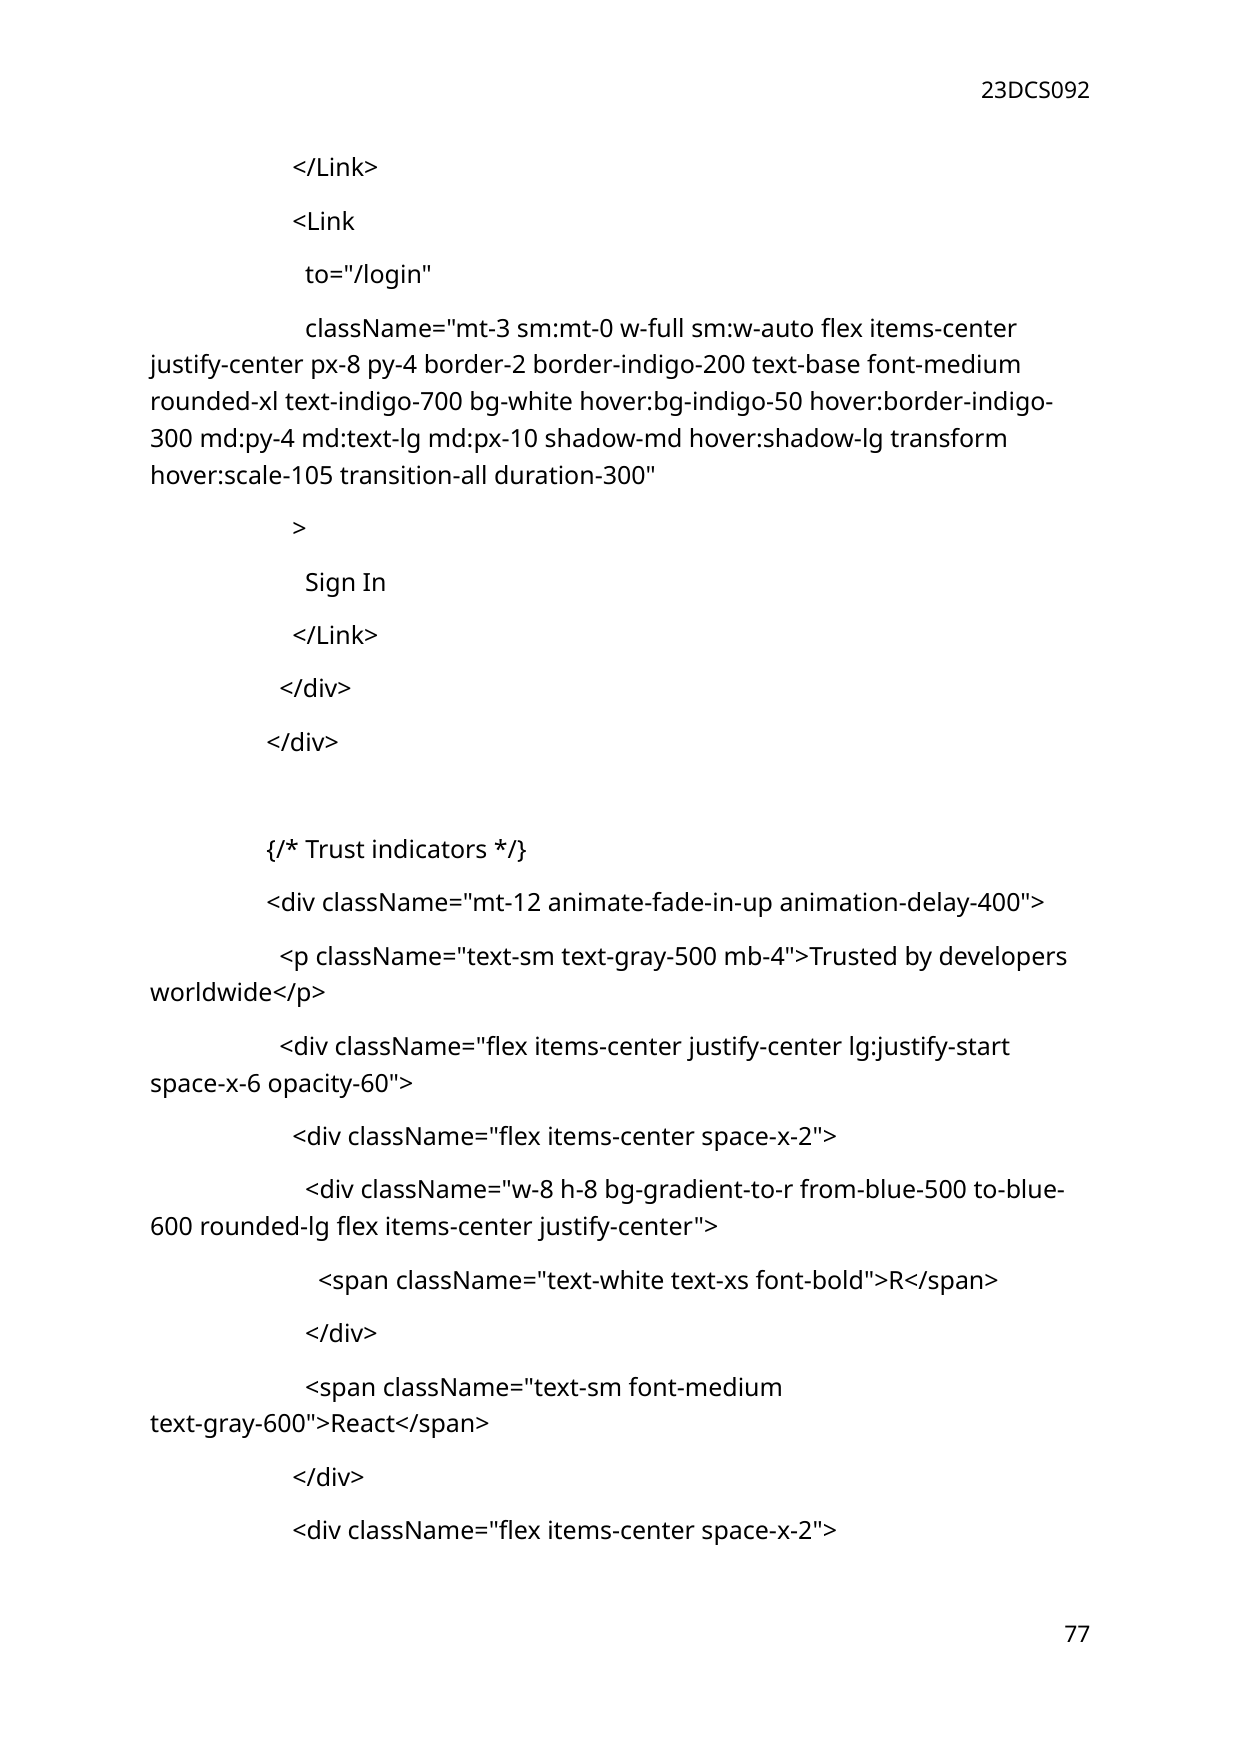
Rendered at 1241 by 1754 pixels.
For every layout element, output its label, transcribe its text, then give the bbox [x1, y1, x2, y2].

text </div> [150, 1316, 1090, 1350]
text > [150, 511, 1090, 545]
text </div> [150, 1459, 1090, 1493]
text </Link> [150, 618, 1090, 652]
text <span className="text-white text-xs font-bold">R</span> [150, 1262, 1090, 1296]
text {/* Trust indicators */} [150, 831, 1090, 866]
text Sign In [150, 564, 1090, 598]
text <div className="flex items-center space-x-2"> [150, 1119, 1090, 1153]
text <span className="text-sm font-medium text-gray-600">React</span> [150, 1369, 1090, 1440]
text className="mt-3 sm:mt-0 w-full sm:w-auto flex items-center justify-center px-8 py-4 border-2 border-indigo-200 text-base font-medium rounded-xl text-indigo-700 bg-white hover:bg-indigo-50 hover:border-indigo-300 md:py-4 md:text-lg md:px-10 shadow-md hover:shadow-lg transform hover:scale-105 transition-all duration-300" [150, 310, 1090, 491]
text to="/login" [150, 257, 1090, 291]
text </Link> [150, 150, 1090, 184]
text <p className="text-sm text-gray-500 mb-4">Trusted by developers worldwide</p> [150, 938, 1090, 1009]
text <div className="w-8 h-8 bg-gradient-to-r from-blue-500 to-blue-600 rounded-lg flex items-center justify-center"> [150, 1172, 1090, 1243]
text <div className="flex items-center justify-center lg:justify-start space-x-6 opacity-60"> [150, 1028, 1090, 1099]
text </div> [150, 724, 1090, 759]
text <div className="flex items-center space-x-2"> [150, 1513, 1090, 1547]
text <div className="mt-12 animate-fade-in-up animation-delay-400"> [150, 885, 1090, 919]
text <Link [150, 203, 1090, 237]
text </div> [150, 671, 1090, 705]
